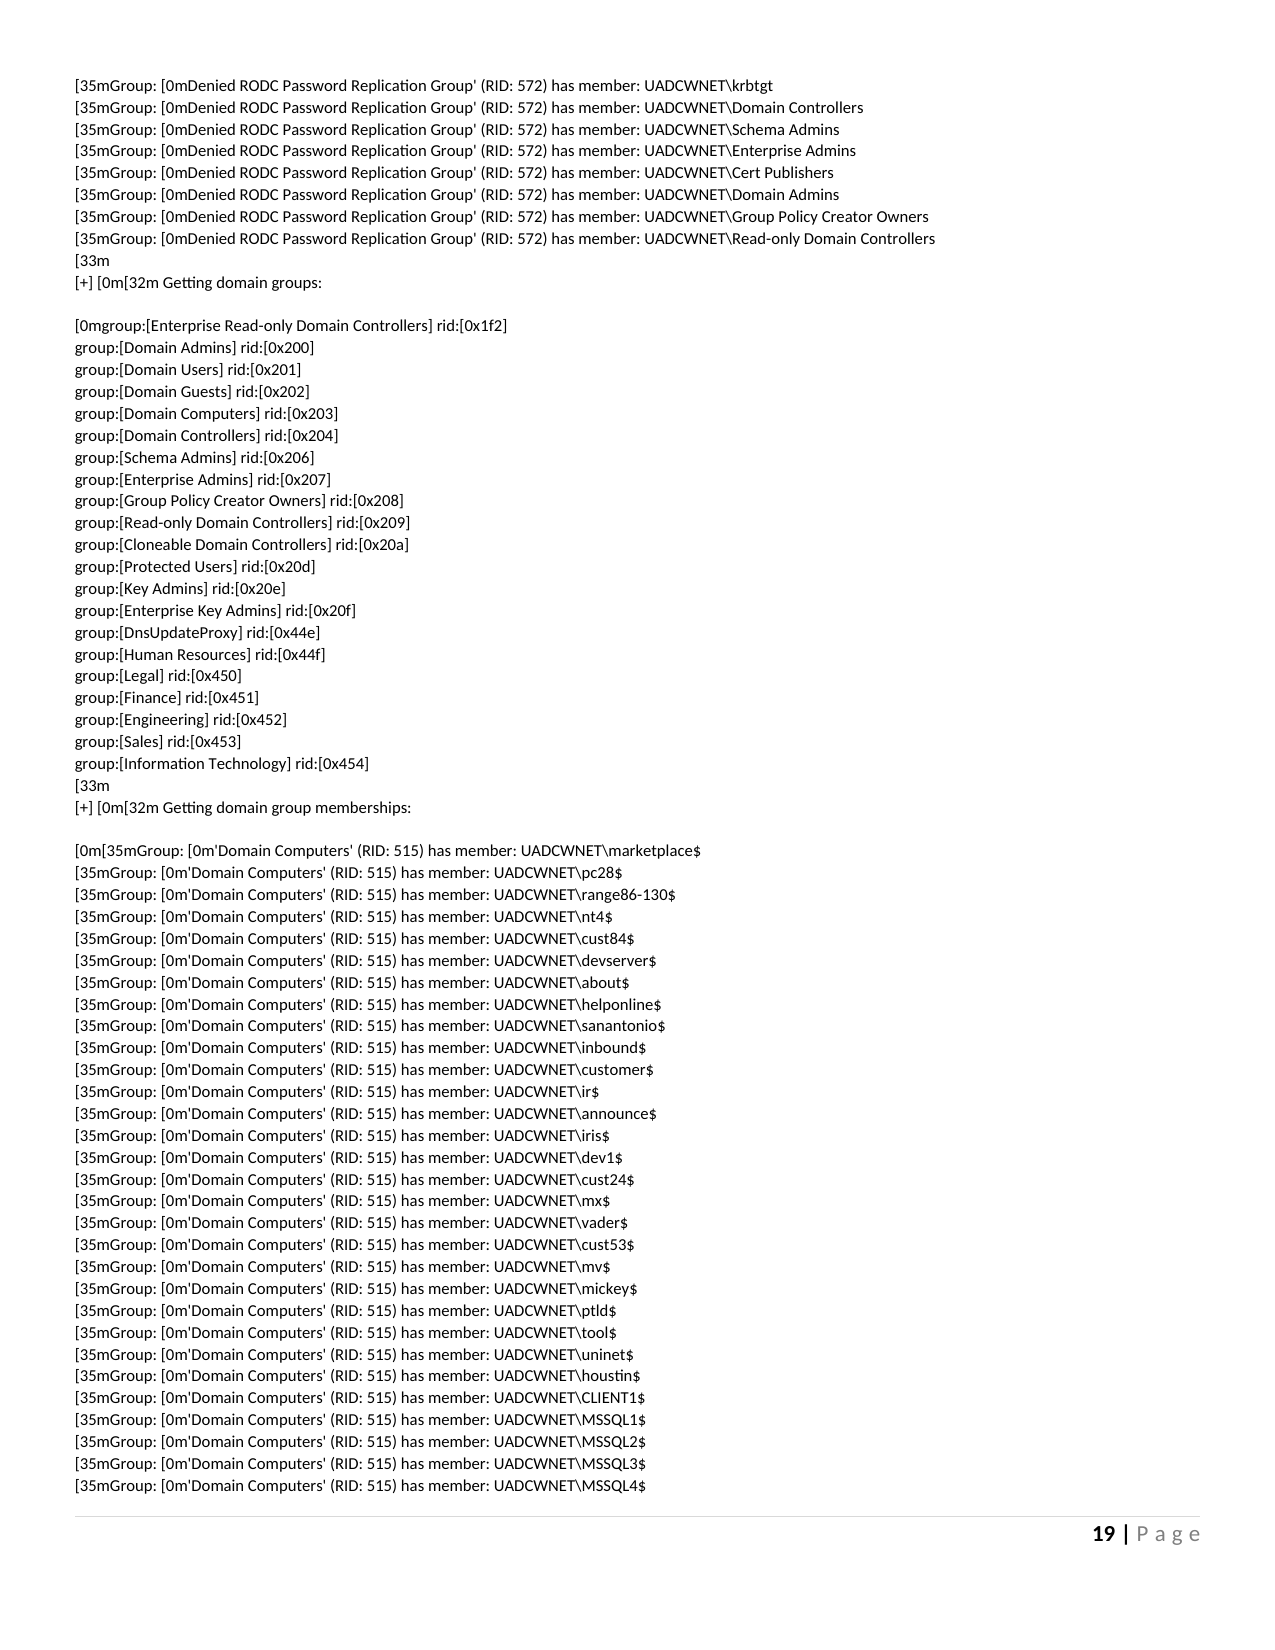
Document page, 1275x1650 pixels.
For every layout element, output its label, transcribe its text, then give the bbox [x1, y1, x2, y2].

text group:[Enterprise Admins] rid:[0x207] [74, 469, 1083, 489]
text [35mGroup: [0m'Domain Computers' (RID: 515) has member: UADCWNET\dev1$ [74, 1147, 1083, 1167]
text [35mGroup: [0m'Domain Computers' (RID: 515) has member: UADCWNET\mv$ [74, 1256, 1083, 1277]
text group:[Sales] rid:[0x453] [74, 731, 1083, 752]
text [35mGroup: [0m'Domain Computers' (RID: 515) has member: UADCWNET\MSSQL1$ [74, 1409, 1083, 1430]
text group:[DnsUpdateProxy] rid:[0x44e] [74, 622, 1083, 642]
text [35mGroup: [0mDenied RODC Password Replication Group' (RID: 572) has member: UADCWNET\Domain Admins [74, 184, 1083, 205]
text [35mGroup: [0m'Domain Computers' (RID: 515) has member: UADCWNET\cust53$ [74, 1234, 1083, 1255]
text group:[Domain Users] rid:[0x201] [74, 359, 1083, 380]
text [35mGroup: [0m'Domain Computers' (RID: 515) has member: UADCWNET\devserver$ [74, 950, 1083, 970]
text group:[Engineering] rid:[0x452] [74, 709, 1083, 730]
text [35mGroup: [0m'Domain Computers' (RID: 515) has member: UADCWNET\houstin$ [74, 1366, 1083, 1386]
text [35mGroup: [0m'Domain Computers' (RID: 515) has member: UADCWNET\helponline$ [74, 994, 1083, 1014]
text [35mGroup: [0m'Domain Computers' (RID: 515) has member: UADCWNET\about$ [74, 972, 1083, 992]
text [35mGroup: [0m'Domain Computers' (RID: 515) has member: UADCWNET\customer$ [74, 1059, 1083, 1080]
text group:[Finance] rid:[0x451] [74, 687, 1083, 708]
text [35mGroup: [0mDenied RODC Password Replication Group' (RID: 572) has member: UADCWNET\Read-only Domain Controllers [74, 228, 1083, 248]
text [35mGroup: [0m'Domain Computers' (RID: 515) has member: UADCWNET\tool$ [74, 1322, 1083, 1342]
text [35mGroup: [0m'Domain Computers' (RID: 515) has member: UADCWNET\MSSQL3$ [74, 1453, 1083, 1473]
text [35mGroup: [0m'Domain Computers' (RID: 515) has member: UADCWNET\sanantonio$ [74, 1016, 1083, 1036]
text [35mGroup: [0m'Domain Computers' (RID: 515) has member: UADCWNET\mx$ [74, 1191, 1083, 1211]
text [35mGroup: [0m'Domain Computers' (RID: 515) has member: UADCWNET\CLIENT1$ [74, 1387, 1083, 1408]
text [35mGroup: [0m'Domain Computers' (RID: 515) has member: UADCWNET\nt4$ [74, 906, 1083, 927]
text [35mGroup: [0m'Domain Computers' (RID: 515) has member: UADCWNET\vader$ [74, 1212, 1083, 1233]
text group:[Domain Controllers] rid:[0x204] [74, 425, 1083, 445]
text group:[Domain Computers] rid:[0x203] [74, 403, 1083, 423]
text group:[Domain Guests] rid:[0x202] [74, 381, 1083, 402]
text [35mGroup: [0m'Domain Computers' (RID: 515) has member: UADCWNET\ir$ [74, 1081, 1083, 1102]
text [35mGroup: [0m'Domain Computers' (RID: 515) has member: UADCWNET\ptld$ [74, 1300, 1083, 1320]
text group:[Information Technology] rid:[0x454] [74, 753, 1083, 773]
text group:[Human Resources] rid:[0x44f] [74, 644, 1083, 664]
text [35mGroup: [0m'Domain Computers' (RID: 515) has member: UADCWNET\cust84$ [74, 928, 1083, 948]
text [35mGroup: [0mDenied RODC Password Replication Group' (RID: 572) has member: UADCWNET\Enterprise Admins [74, 141, 1083, 161]
text [35mGroup: [0mDenied RODC Password Replication Group' (RID: 572) has member: UADCWNET\Group Policy Creator Owners [74, 206, 1083, 227]
text [35mGroup: [0m'Domain Computers' (RID: 515) has member: UADCWNET\MSSQL2$ [74, 1431, 1083, 1452]
text group:[Cloneable Domain Controllers] rid:[0x20a] [74, 534, 1083, 555]
text [33m [74, 250, 1083, 270]
text [35mGroup: [0mDenied RODC Password Replication Group' (RID: 572) has member: UADCWNET\krbtgt [74, 75, 1083, 95]
text [35mGroup: [0m'Domain Computers' (RID: 515) has member: UADCWNET\cust24$ [74, 1169, 1083, 1189]
text [35mGroup: [0m'Domain Computers' (RID: 515) has member: UADCWNET\iris$ [74, 1125, 1083, 1145]
text group:[Domain Admins] rid:[0x200] [74, 337, 1083, 358]
text [35mGroup: [0m'Domain Computers' (RID: 515) has member: UADCWNET\range86-130$ [74, 884, 1083, 905]
text [+] [0m[32m Getting domain group memberships: [74, 797, 1083, 817]
text [35mGroup: [0m'Domain Computers' (RID: 515) has member: UADCWNET\announce$ [74, 1103, 1083, 1123]
text [35mGroup: [0m'Domain Computers' (RID: 515) has member: UADCWNET\MSSQL4$ [74, 1475, 1083, 1495]
text group:[Read-only Domain Controllers] rid:[0x209] [74, 512, 1083, 533]
text [33m [74, 775, 1083, 795]
text [35mGroup: [0m'Domain Computers' (RID: 515) has member: UADCWNET\uninet$ [74, 1344, 1083, 1364]
text [35mGroup: [0m'Domain Computers' (RID: 515) has member: UADCWNET\pc28$ [74, 862, 1083, 883]
text group:[Protected Users] rid:[0x20d] [74, 556, 1083, 577]
text group:[Enterprise Key Admins] rid:[0x20f] [74, 600, 1083, 620]
text group:[Schema Admins] rid:[0x206] [74, 447, 1083, 467]
text [35mGroup: [0mDenied RODC Password Replication Group' (RID: 572) has member: UADCWNET\Domain Controllers [74, 97, 1083, 117]
text [+] [0m[32m Getting domain groups: [74, 272, 1083, 292]
text [35mGroup: [0m'Domain Computers' (RID: 515) has member: UADCWNET\inbound$ [74, 1037, 1083, 1058]
text [0mgroup:[Enterprise Read-only Domain Controllers] rid:[0x1f2] [74, 316, 1083, 336]
text [35mGroup: [0mDenied RODC Password Replication Group' (RID: 572) has member: UADCWNET\Cert Publishers [74, 162, 1083, 183]
text [35mGroup: [0mDenied RODC Password Replication Group' (RID: 572) has member: UADCWNET\Schema Admins [74, 119, 1083, 139]
text [0m[35mGroup: [0m'Domain Computers' (RID: 515) has member: UADCWNET\marketplace$ [74, 841, 1083, 861]
text group:[Group Policy Creator Owners] rid:[0x208] [74, 491, 1083, 511]
text group:[Key Admins] rid:[0x20e] [74, 578, 1083, 598]
text [35mGroup: [0m'Domain Computers' (RID: 515) has member: UADCWNET\mickey$ [74, 1278, 1083, 1298]
text group:[Legal] rid:[0x450] [74, 666, 1083, 686]
